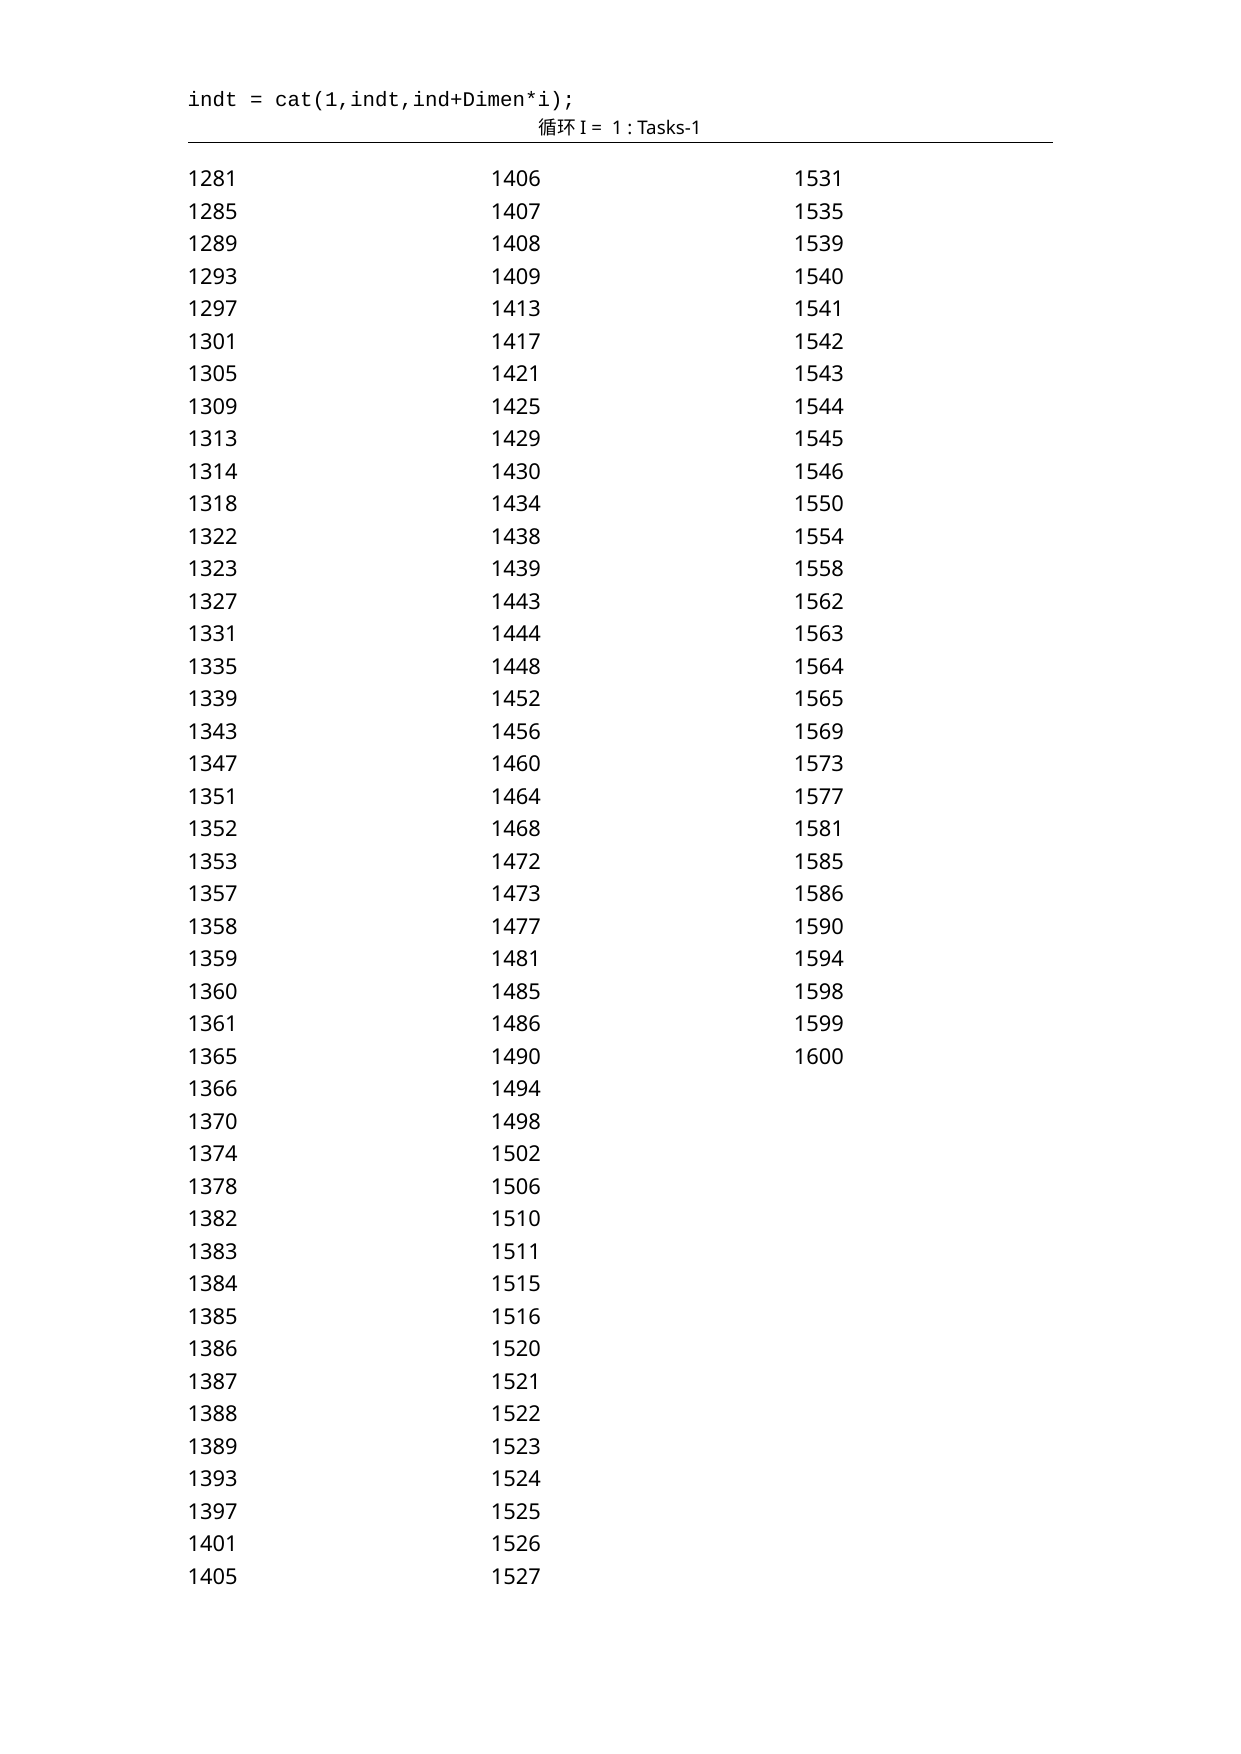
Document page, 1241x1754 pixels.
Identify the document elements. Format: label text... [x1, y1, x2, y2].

text 1361 [187, 1007, 446, 1039]
text 1408 [491, 227, 749, 259]
text 1339 [187, 682, 446, 714]
text 1370 [187, 1104, 446, 1137]
text 1335 [187, 649, 446, 682]
text 1541 [794, 292, 1053, 324]
text 1430 [491, 454, 749, 487]
text 1434 [491, 487, 749, 519]
text 1409 [491, 259, 749, 292]
text 1448 [491, 649, 749, 682]
text 1281 [187, 162, 446, 194]
text 1351 [187, 779, 446, 812]
text 1545 [794, 422, 1053, 454]
text 1543 [794, 357, 1053, 389]
text 1413 [491, 292, 749, 324]
text 1581 [794, 812, 1053, 844]
text 1586 [794, 877, 1053, 909]
text 1506 [491, 1169, 749, 1202]
text 1526 [491, 1527, 749, 1559]
text 1327 [187, 584, 446, 617]
text 1360 [187, 974, 446, 1007]
text 1385 [187, 1299, 446, 1332]
text 1383 [187, 1234, 446, 1267]
text 1522 [491, 1397, 749, 1429]
text 1405 [187, 1559, 446, 1592]
text 1322 [187, 519, 446, 552]
text 1486 [491, 1007, 749, 1039]
text 1524 [491, 1462, 749, 1494]
text 1460 [491, 747, 749, 779]
text 1386 [187, 1332, 446, 1364]
text 1569 [794, 714, 1053, 747]
text 1510 [491, 1202, 749, 1234]
text 1318 [187, 487, 446, 519]
text 1577 [794, 779, 1053, 812]
text 1531 [794, 162, 1053, 194]
text 1550 [794, 487, 1053, 519]
text 1417 [491, 324, 749, 357]
text 1554 [794, 519, 1053, 552]
text 1289 [187, 227, 446, 259]
text 1573 [794, 747, 1053, 779]
text 1521 [491, 1364, 749, 1397]
text 1358 [187, 909, 446, 942]
text 1539 [794, 227, 1053, 259]
text 1477 [491, 909, 749, 942]
text 1407 [491, 194, 749, 227]
text 1473 [491, 877, 749, 909]
text 1389 [187, 1429, 446, 1462]
text 1558 [794, 552, 1053, 584]
text 1314 [187, 454, 446, 487]
text 1515 [491, 1267, 749, 1299]
text 1498 [491, 1104, 749, 1137]
text 1494 [491, 1072, 749, 1104]
text 1511 [491, 1234, 749, 1267]
text 1353 [187, 844, 446, 877]
text 1297 [187, 292, 446, 324]
text 1468 [491, 812, 749, 844]
text 1456 [491, 714, 749, 747]
text 1562 [794, 584, 1053, 617]
text 1544 [794, 389, 1053, 422]
text 1305 [187, 357, 446, 389]
text 1365 [187, 1039, 446, 1072]
text 1585 [794, 844, 1053, 877]
text 1293 [187, 259, 446, 292]
text 1600 [794, 1039, 1053, 1072]
text 1323 [187, 552, 446, 584]
text 1343 [187, 714, 446, 747]
text 1387 [187, 1364, 446, 1397]
text 1359 [187, 942, 446, 974]
text 1357 [187, 877, 446, 909]
text 1542 [794, 324, 1053, 357]
text 1382 [187, 1202, 446, 1234]
text 1535 [794, 194, 1053, 227]
text 1429 [491, 422, 749, 454]
text 1393 [187, 1462, 446, 1494]
text 1590 [794, 909, 1053, 942]
text 1502 [491, 1137, 749, 1169]
text 1388 [187, 1397, 446, 1429]
text 1546 [794, 454, 1053, 487]
text 1527 [491, 1559, 749, 1592]
text 1540 [794, 259, 1053, 292]
text 1401 [187, 1527, 446, 1559]
text 1520 [491, 1332, 749, 1364]
text 1481 [491, 942, 749, 974]
text 1452 [491, 682, 749, 714]
text 1565 [794, 682, 1053, 714]
text 1472 [491, 844, 749, 877]
text 1523 [491, 1429, 749, 1462]
text 1352 [187, 812, 446, 844]
text 1406 [491, 162, 749, 194]
text 1347 [187, 747, 446, 779]
text 1378 [187, 1169, 446, 1202]
text 1598 [794, 974, 1053, 1007]
text 1313 [187, 422, 446, 454]
text 1374 [187, 1137, 446, 1169]
text 1564 [794, 649, 1053, 682]
text 1421 [491, 357, 749, 389]
text 1309 [187, 389, 446, 422]
text 1285 [187, 194, 446, 227]
text 1438 [491, 519, 749, 552]
text 1563 [794, 617, 1053, 649]
text 1425 [491, 389, 749, 422]
text 1464 [491, 779, 749, 812]
text 1397 [187, 1494, 446, 1527]
text 1516 [491, 1299, 749, 1332]
text 1331 [187, 617, 446, 649]
text 1439 [491, 552, 749, 584]
text 1525 [491, 1494, 749, 1527]
text 1594 [794, 942, 1053, 974]
text 1384 [187, 1267, 446, 1299]
text 1443 [491, 584, 749, 617]
text 1301 [187, 324, 446, 357]
text 1366 [187, 1072, 446, 1104]
text 1444 [491, 617, 749, 649]
text 1485 [491, 974, 749, 1007]
text 1599 [794, 1007, 1053, 1039]
text 1490 [491, 1039, 749, 1072]
